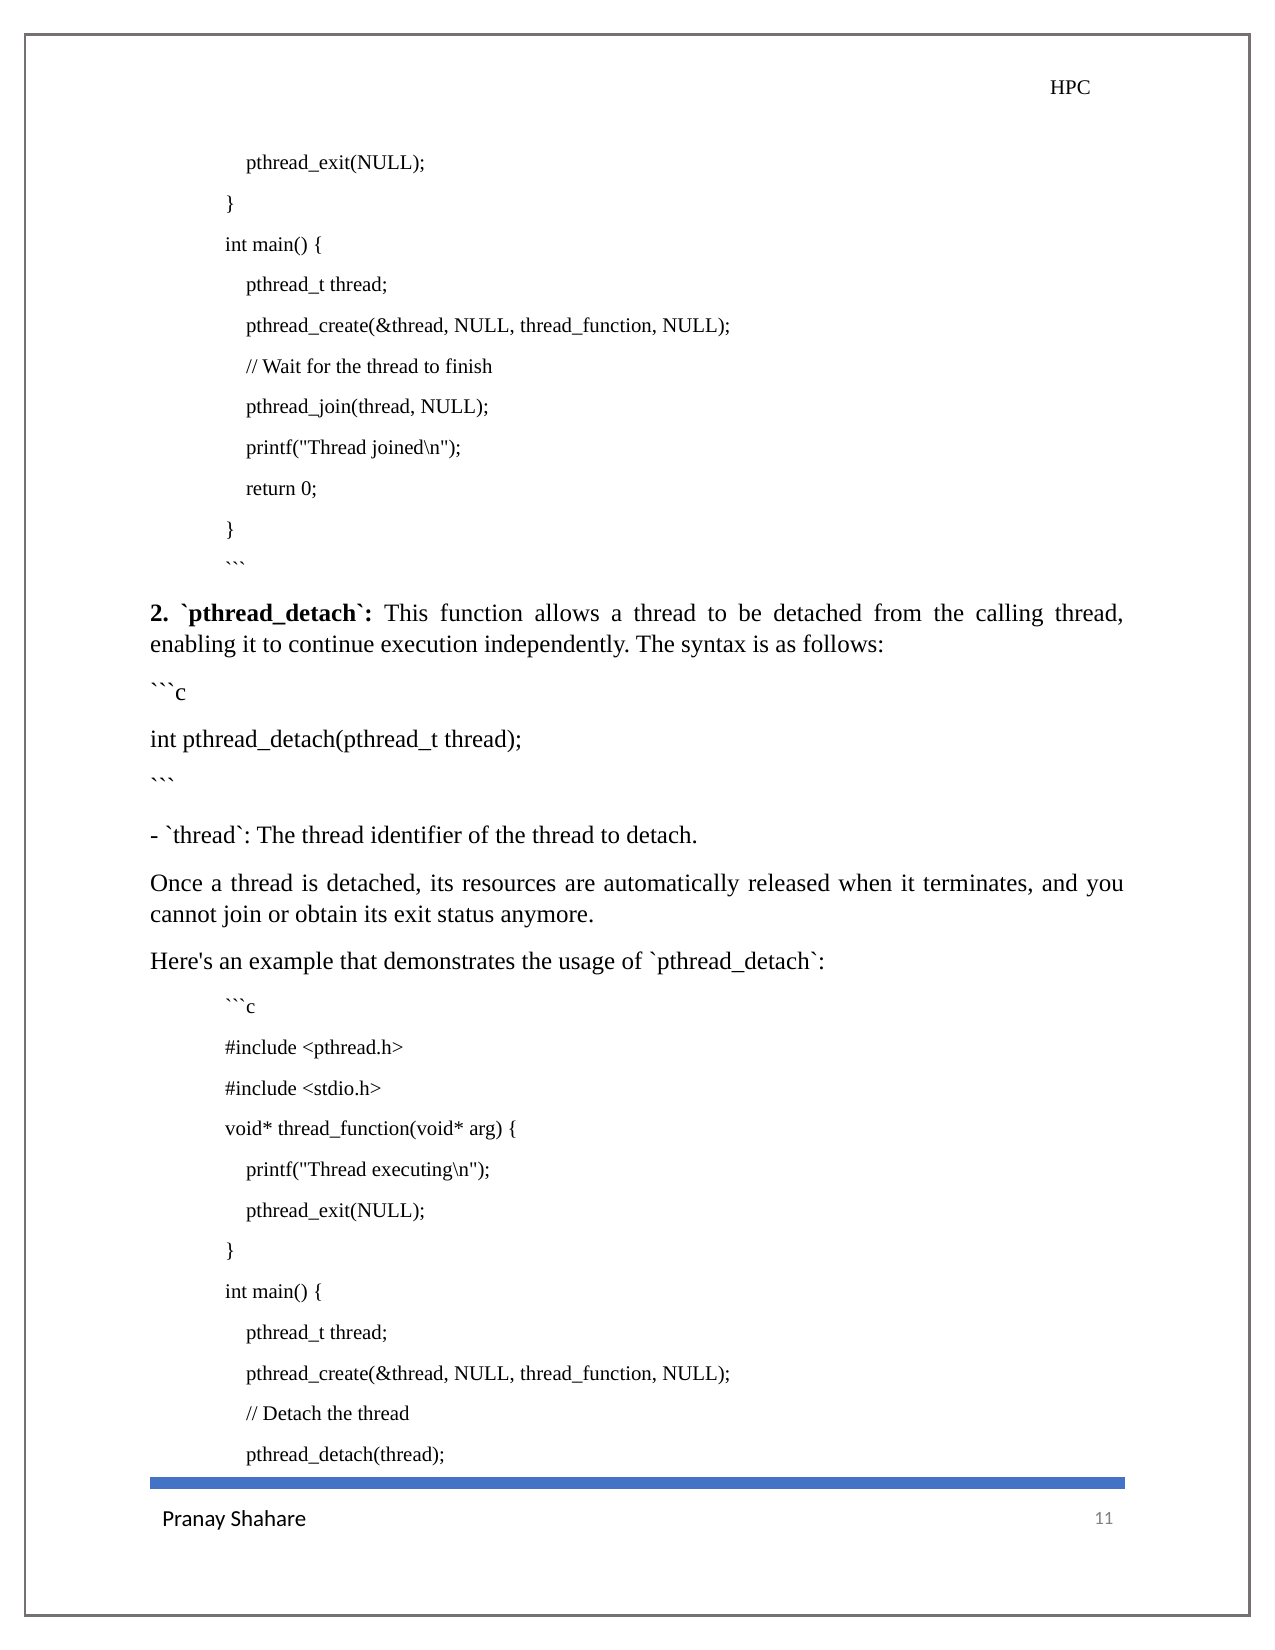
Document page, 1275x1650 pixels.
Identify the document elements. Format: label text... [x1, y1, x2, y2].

text #include <pthread.h> [225, 1035, 1125, 1059]
text ``` [225, 557, 1125, 581]
text pthread_t thread; [225, 1320, 1125, 1344]
text Once a thread is detached, its resources are automatically released when it terminates, and you cannot join or obtain its exit status anymore. [150, 868, 1125, 927]
text // Wait for the thread to finish [225, 354, 1125, 378]
text ```c [150, 677, 1125, 706]
text printf("Thread executing\n"); [225, 1157, 1125, 1181]
text pthread_create(&thread, NULL, thread_function, NULL); [225, 1361, 1125, 1385]
text printf("Thread joined\n"); [225, 435, 1125, 459]
text 2. `pthread_detach`: This function allows a thread to be detached from the calling thread, enabling it to continue execution independently. The syntax is as follows: [150, 598, 1125, 658]
text ``` [150, 772, 1125, 801]
text pthread_create(&thread, NULL, thread_function, NULL); [225, 313, 1125, 337]
text pthread_detach(thread); [225, 1442, 1125, 1466]
text pthread_t thread; [225, 272, 1125, 296]
text Here's an example that demonstrates the usage of `pthread_detach`: [150, 946, 1125, 975]
text int pthread_detach(pthread_t thread); [150, 724, 1125, 753]
text // Detach the thread [225, 1401, 1125, 1425]
text int main() { [225, 1279, 1125, 1303]
text return 0; [225, 476, 1125, 500]
text } [225, 191, 1125, 215]
text pthread_exit(NULL); [225, 150, 1125, 174]
text int main() { [225, 231, 1125, 256]
text ```c [225, 994, 1125, 1018]
text } [225, 517, 1125, 541]
text pthread_exit(NULL); [225, 1198, 1125, 1222]
text } [225, 1238, 1125, 1262]
text - `thread`: The thread identifier of the thread to detach. [150, 820, 1125, 849]
text void* thread_function(void* arg) { [225, 1116, 1125, 1140]
text #include <stdio.h> [225, 1076, 1125, 1099]
text pthread_join(thread, NULL); [225, 394, 1125, 418]
